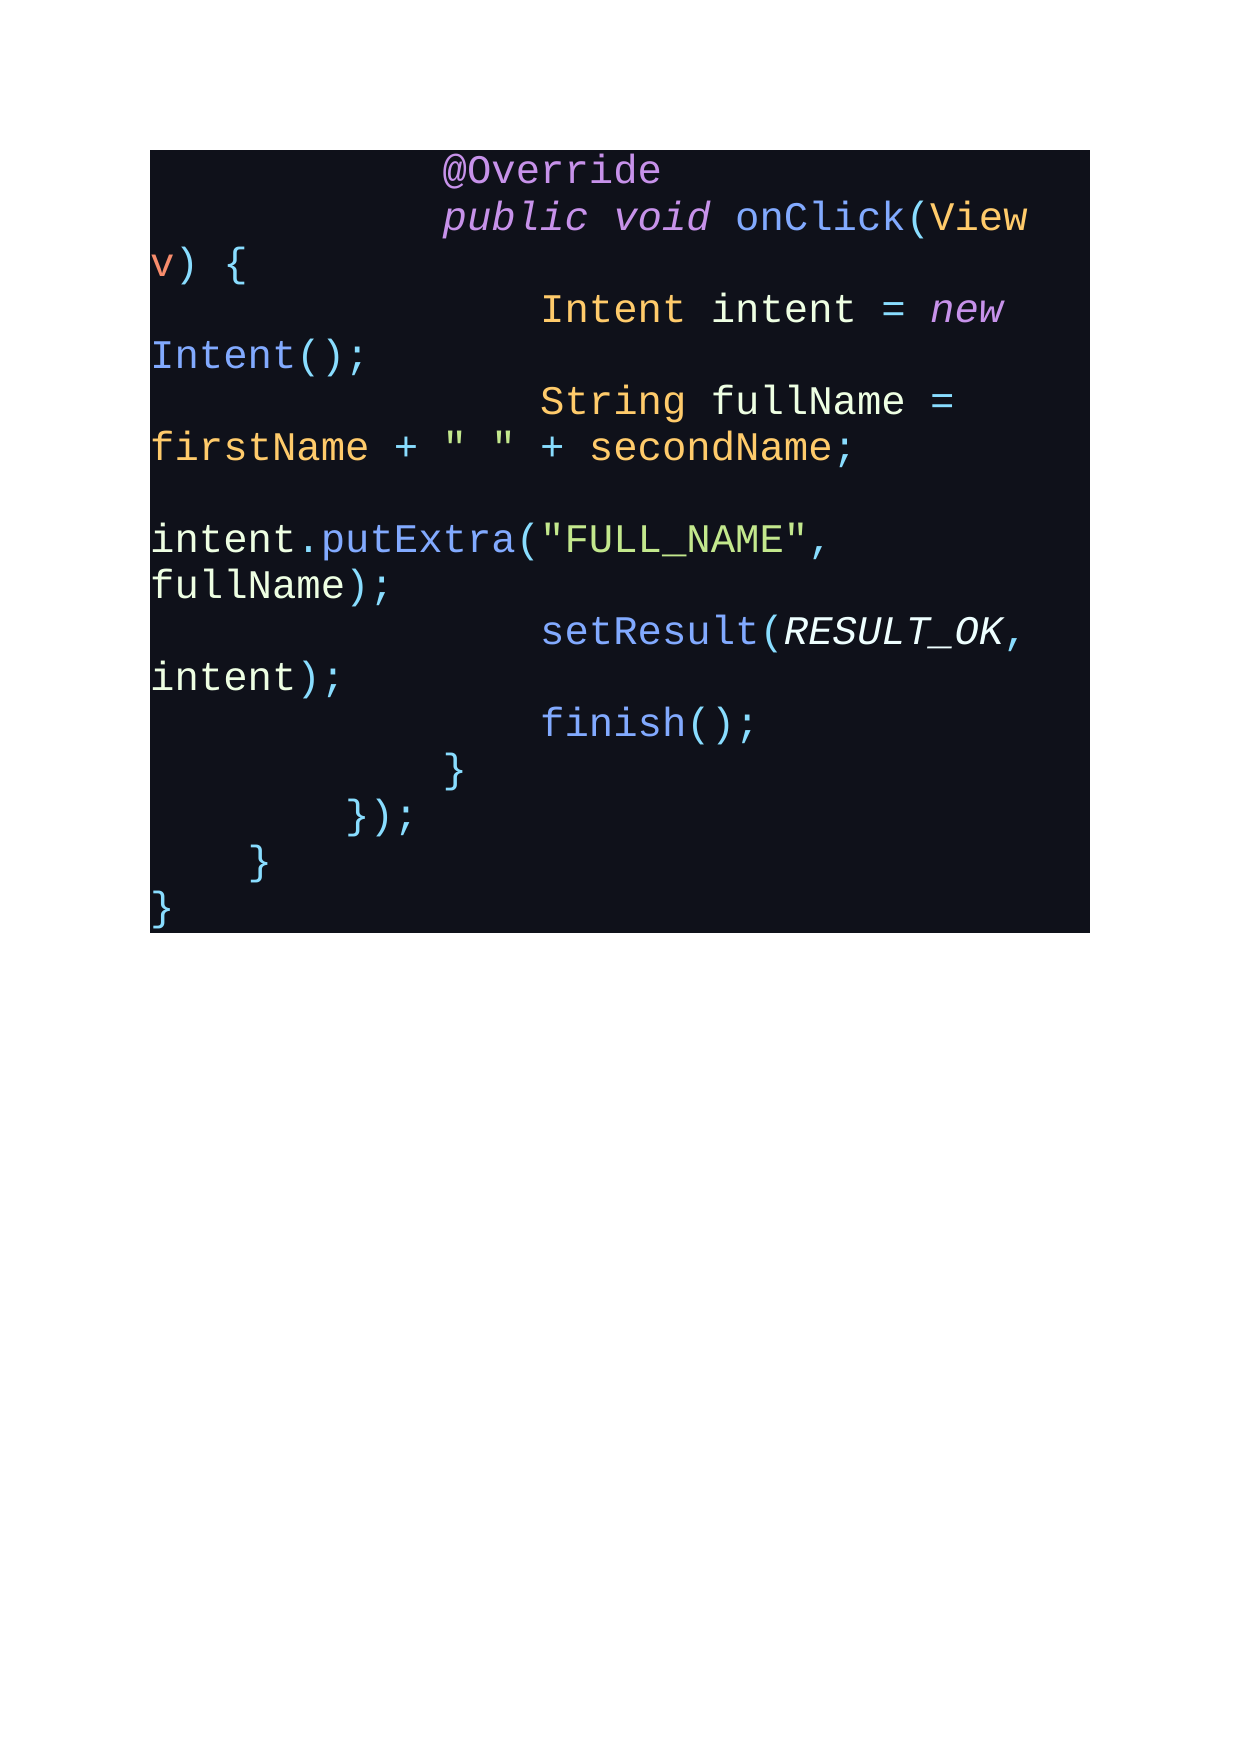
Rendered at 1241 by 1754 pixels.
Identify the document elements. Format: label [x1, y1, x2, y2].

text [150, 150, 1090, 933]
